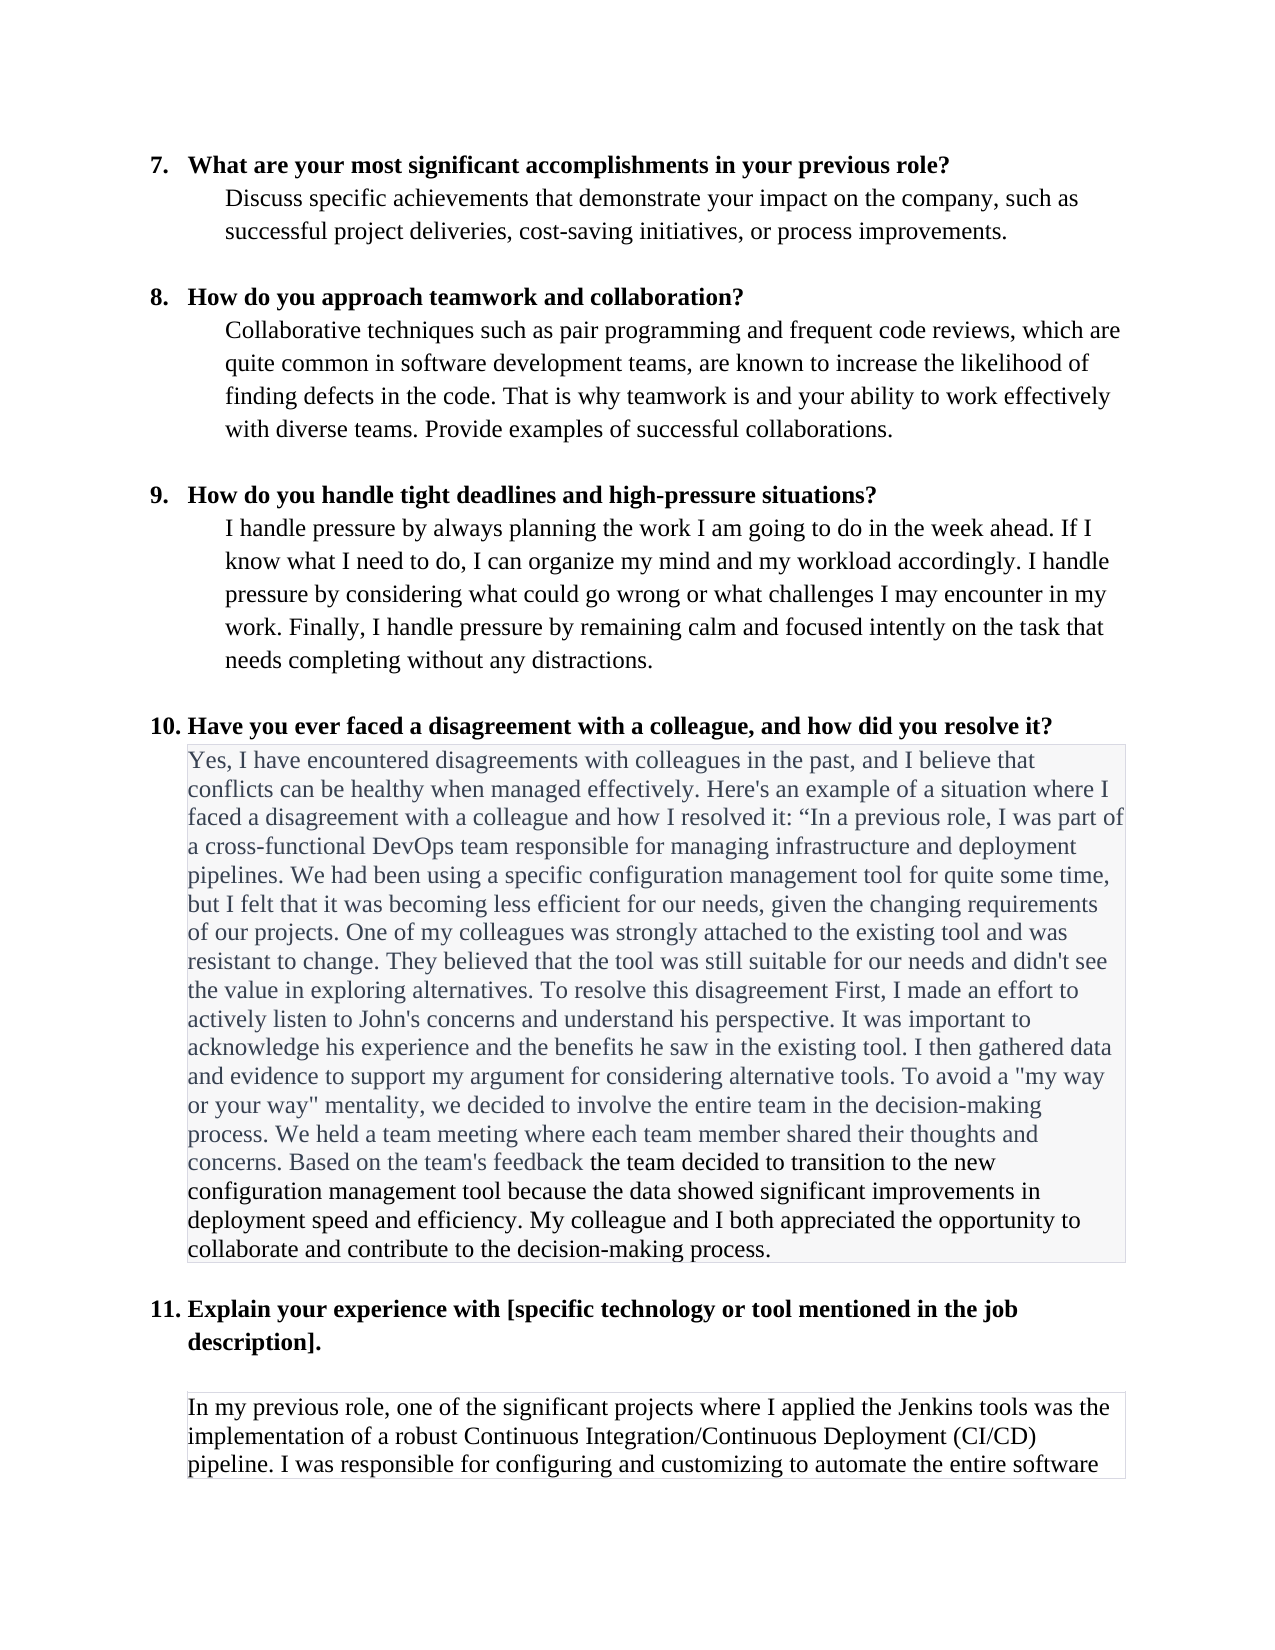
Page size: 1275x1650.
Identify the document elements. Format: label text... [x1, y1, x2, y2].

text Yes, I have encountered disagreements with colleagues in the past, and I believe that conflicts can be healthy when managed effectively. Here's an example of a situation where I faced a disagreement with a colleague and how I resolved it: “In a previous role, I was part of a cross-functional DevOps team responsible for managing infrastructure and deployment pipelines. We had been using a specific configuration management tool for quite some time, but I felt that it was becoming less efficient for our needs, given the changing requirements of our projects. One of my colleagues was strongly attached to the existing tool and was resistant to change. They believed that the tool was still suitable for our needs and didn't see the value in exploring alternatives. To resolve this disagreement First, I made an effort to actively listen to John's concerns and understand his perspective. It was important to acknowledge his experience and the benefits he saw in the existing tool. I then gathered data and evidence to support my argument for considering alternative tools. To avoid a "my way or your way" mentality, we decided to involve the entire team in the decision-making process. We held a team meeting where each team member shared their thoughts and concerns. Based on the team's feedback the team decided to transition to the new configuration management tool because the data showed significant improvements in deployment speed and efficiency. My colleague and I both appreciated the opportunity to collaborate and contribute to the decision-making process. [188, 745, 1125, 1262]
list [188, 1393, 1125, 1478]
list Explain your experience with [specific technology or tool mentioned in the job description]. [150, 1294, 1125, 1356]
list Have you ever faced a disagreement with a colleague, and how did you resolve it? [150, 711, 1125, 740]
list What are your most significant accomplishments in your previous role? [150, 150, 1125, 179]
list How do you handle tight deadlines and high-pressure situations? [150, 480, 1125, 509]
text Collaborative techniques such as pair programming and frequent code reviews, which are quite common in software development teams, are known to increase the likelihood of finding defects in the code. That is why teamwork is and your ability to work effectively with diverse teams. Provide examples of successful collaborations. [225, 315, 1125, 443]
text Discuss specific achievements that demonstrate your impact on the company, such as successful project deliveries, cost-saving initiatives, or process improvements. [225, 183, 1125, 245]
text I handle pressure by always planning the work I am going to do in the week ahead. If I know what I need to do, I can organize my mind and my workload accordingly. I handle pressure by considering what could go wrong or what challenges I may encounter in my work. Finally, I handle pressure by remaining calm and focused intently on the task that needs completing without any distractions. [225, 513, 1125, 674]
list How do you approach teamwork and collaboration? [150, 282, 1125, 311]
